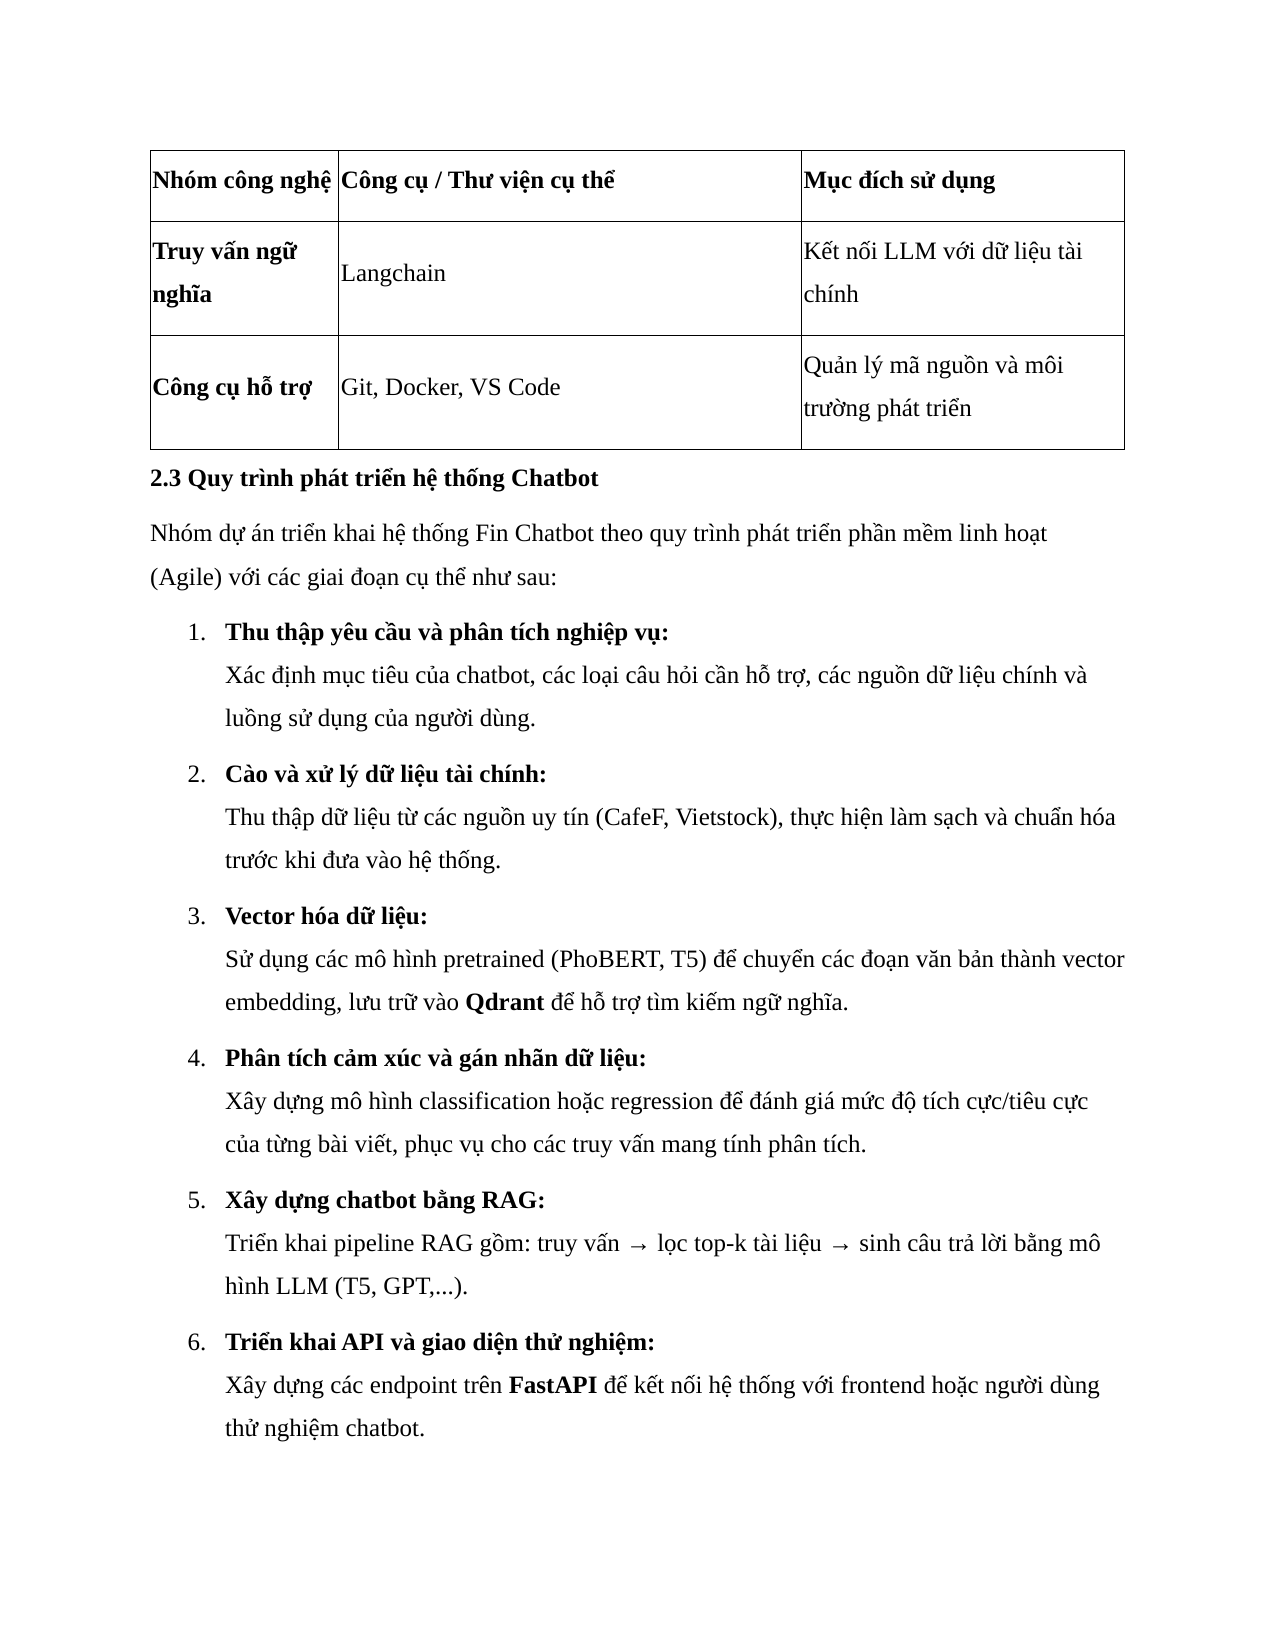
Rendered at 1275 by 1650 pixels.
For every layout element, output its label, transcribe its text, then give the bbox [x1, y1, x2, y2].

table_cell Quản lý mã nguồn và môi trường phát triển [802, 336, 1124, 449]
table_header Nhóm công nghệ [151, 151, 338, 221]
list Phân tích cảm xúc và gán nhãn dữ liệu: Xây dựng mô hình classification hoặc regression để đánh giá mức độ tích cực/tiêu cực của từng bài viết, phục vụ cho các truy vấn mang tính phân tích. [187, 1043, 1125, 1158]
table_cell Truy vấn ngữ nghĩa [151, 222, 338, 335]
text 2.3 Quy trình phát triển hệ thống Chatbot [150, 463, 1125, 492]
list Vector hóa dữ liệu: Sử dụng các mô hình pretrained (PhoBERT, T5) để chuyển các đoạn văn bản thành vector embedding, lưu trữ vào Qdrant để hỗ trợ tìm kiếm ngữ nghĩa. [187, 901, 1125, 1016]
text Nhóm dự án triển khai hệ thống Fin Chatbot theo quy trình phát triển phần mềm linh hoạt (Agile) với các giai đoạn cụ thể như sau: [150, 518, 1125, 590]
table_cell Git, Docker, VS Code [339, 336, 801, 449]
list Triển khai API và giao diện thử nghiệm: Xây dựng các endpoint trên FastAPI để kết nối hệ thống với frontend hoặc người dùng thử nghiệm chatbot. [187, 1327, 1125, 1442]
list Thu thập yêu cầu và phân tích nghiệp vụ: Xác định mục tiêu của chatbot, các loại câu hỏi cần hỗ trợ, các nguồn dữ liệu chính và luồng sử dụng của người dùng. [187, 617, 1125, 732]
list Xây dựng chatbot bằng RAG: Triển khai pipeline RAG gồm: truy vấn → lọc top-k tài liệu → sinh câu trả lời bằng mô hình LLM (T5, GPT,...). [187, 1185, 1125, 1300]
list Cào và xử lý dữ liệu tài chính: Thu thập dữ liệu từ các nguồn uy tín (CafeF, Vietstock), thực hiện làm sạch và chuẩn hóa trước khi đưa vào hệ thống. [187, 759, 1125, 874]
table_cell Kết nối LLM với dữ liệu tài chính [802, 222, 1124, 335]
table_header Công cụ / Thư viện cụ thể [339, 151, 801, 221]
table_cell Langchain [339, 222, 801, 335]
table_cell Công cụ hỗ trợ [151, 336, 338, 449]
table_header Mục đích sử dụng [802, 151, 1124, 221]
